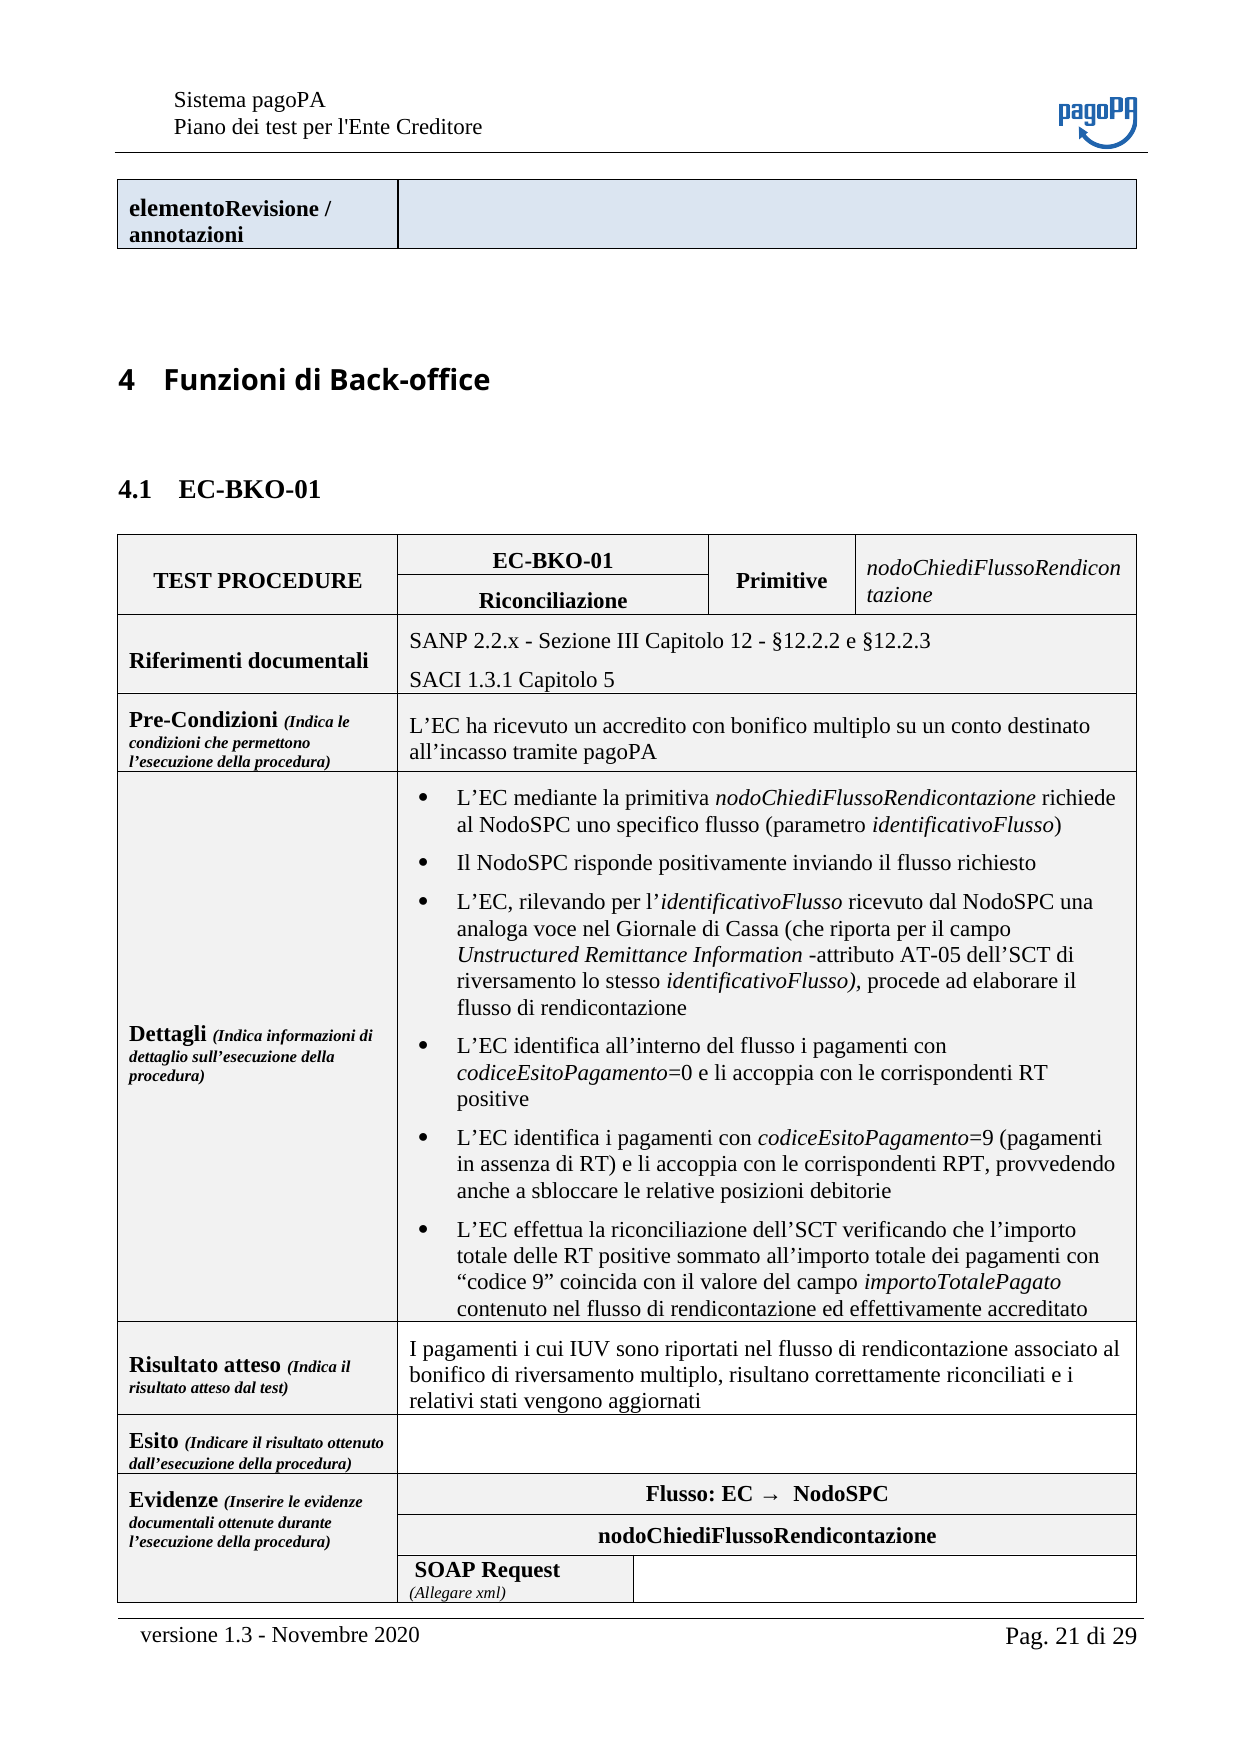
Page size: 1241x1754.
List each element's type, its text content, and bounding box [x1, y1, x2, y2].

table_cell SANP 2.2.x - Sezione III Capitolo 12 - §12.2.2 e §12.2.3 SACI 1.3.1 Capitolo 5 [398, 615, 1136, 692]
table_cell SOAP Request (Allegare xml) [398, 1556, 633, 1602]
table_cell Dettagli (Indica informazioni di dettaglio sull’esecuzione della procedura) [118, 772, 397, 1321]
table_cell nodoChiediFlussoRendicontazione [398, 1515, 1136, 1554]
table_cell Revisione / annotazioni [118, 180, 397, 248]
table_cell Esito (Indicare il risultato ottenuto dall’esecuzione della procedura) [118, 1415, 397, 1473]
table_cell L’EC ha ricevuto un accredito con bonifico multiplo su un conto destinato all’incasso tramite pagoPA [398, 694, 1136, 771]
table_cell Evidenze (Inserire le evidenze documentali ottenute durante l’esecuzione della procedura) [118, 1474, 397, 1602]
table_header nodoChiediFlussoRendicontazione [856, 535, 1136, 614]
table_cell [634, 1556, 1136, 1602]
table_cell I pagamenti i cui IUV sono riportati nel flusso di rendicontazione associato al bonifico di riversamento multiplo, risultano correttamente riconciliati e i relativi stati vengono aggiornati [398, 1322, 1136, 1414]
table_cell Flusso: EC → NodoSPC [398, 1474, 1136, 1514]
picture [1059, 73, 1138, 152]
table_cell Risultato atteso (Indica il risultato atteso dal test) [118, 1322, 397, 1414]
table_cell L’EC mediante la primitiva nodoChiediFlussoRendicontazione richiede al NodoSPC uno specifico flusso (parametro identificativoFlusso) Il NodoSPC risponde positivamente inviando il flusso richiesto L’EC, rilevando per l’identificativoFlusso ricevuto dal NodoSPC una analoga voce nel Giornale di Cassa (che riporta per il campo Unstructured Remittance Information -attributo AT-05 dell’SCT di riversamento lo stesso identificativoFlusso), procede ad elaborare il flusso di rendicontazione L’EC identifica all’interno del flusso i pagamenti con codiceEsitoPagamento=0 e li accoppia con le corrispondenti RT positive L’EC identifica i pagamenti con codiceEsitoPagamento=9 (pagamenti in assenza di RT) e li accoppia con le corrispondenti RPT, provvedendo anche a sbloccare le relative posizioni debitorie L’EC effettua la riconciliazione dell’SCT verificando che l’importo totale delle RT positive sommato all’importo totale dei pagamenti con “codice 9” coincida con il valore del campo importoTotalePagato contenuto nel flusso di rendicontazione ed effettivamente accreditato [398, 772, 1136, 1321]
table_cell [398, 1415, 1136, 1473]
subtitle Funzioni di Back-office [118, 359, 1137, 399]
table_cell Riferimenti documentali [118, 615, 397, 692]
table_cell Pre-Condizioni (Indica le condizioni che permettono l’esecuzione della procedura) [118, 694, 397, 771]
table_header TEST PROCEDURE [118, 535, 397, 614]
table_header Primitive [709, 535, 855, 614]
table_cell [399, 180, 1136, 248]
table_cell Riconciliazione [398, 575, 708, 614]
